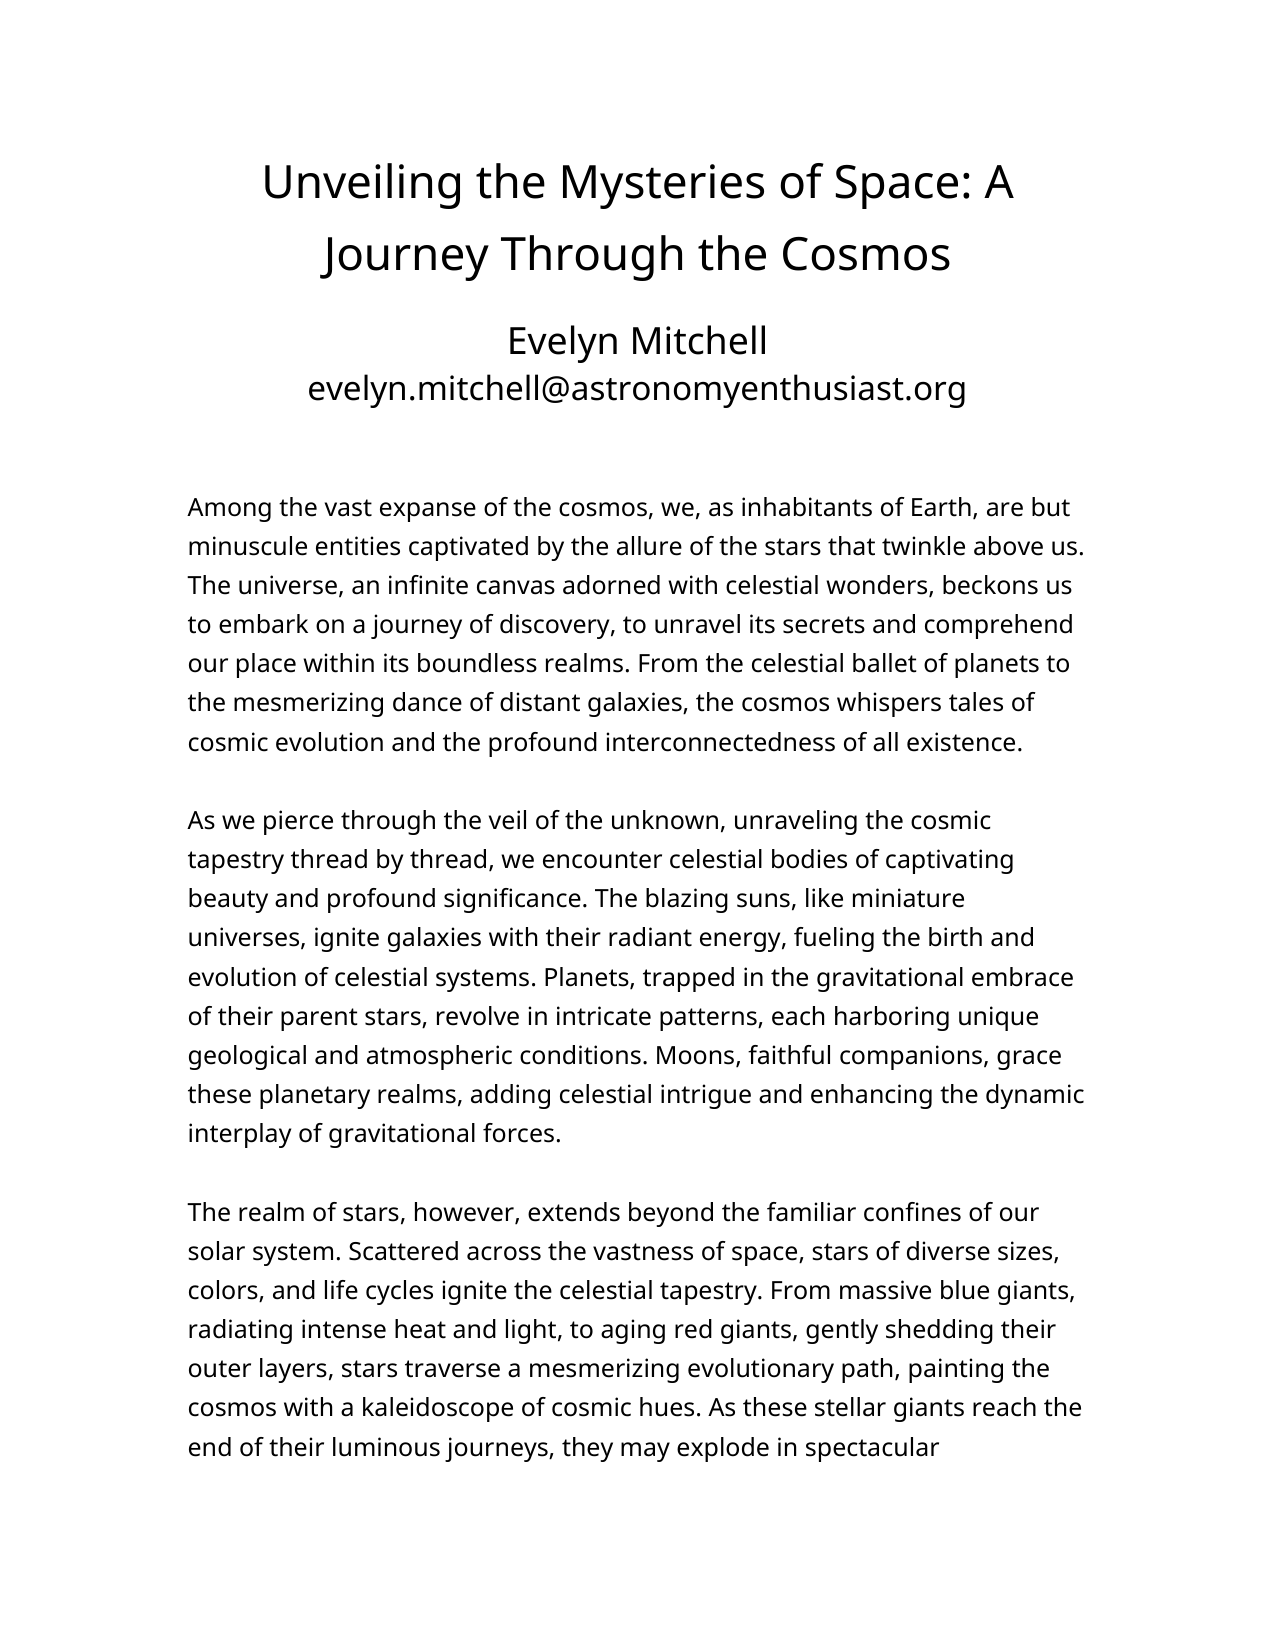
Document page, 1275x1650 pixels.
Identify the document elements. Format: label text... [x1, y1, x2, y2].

text Evelyn Mitchell [187, 314, 1087, 365]
text Unveiling the Mysteries of Space: A Journey Through the Cosmos [187, 150, 1087, 284]
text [187, 489, 1087, 1463]
text evelyn.mitchell@astronomyenthusiast.org [187, 365, 1087, 411]
